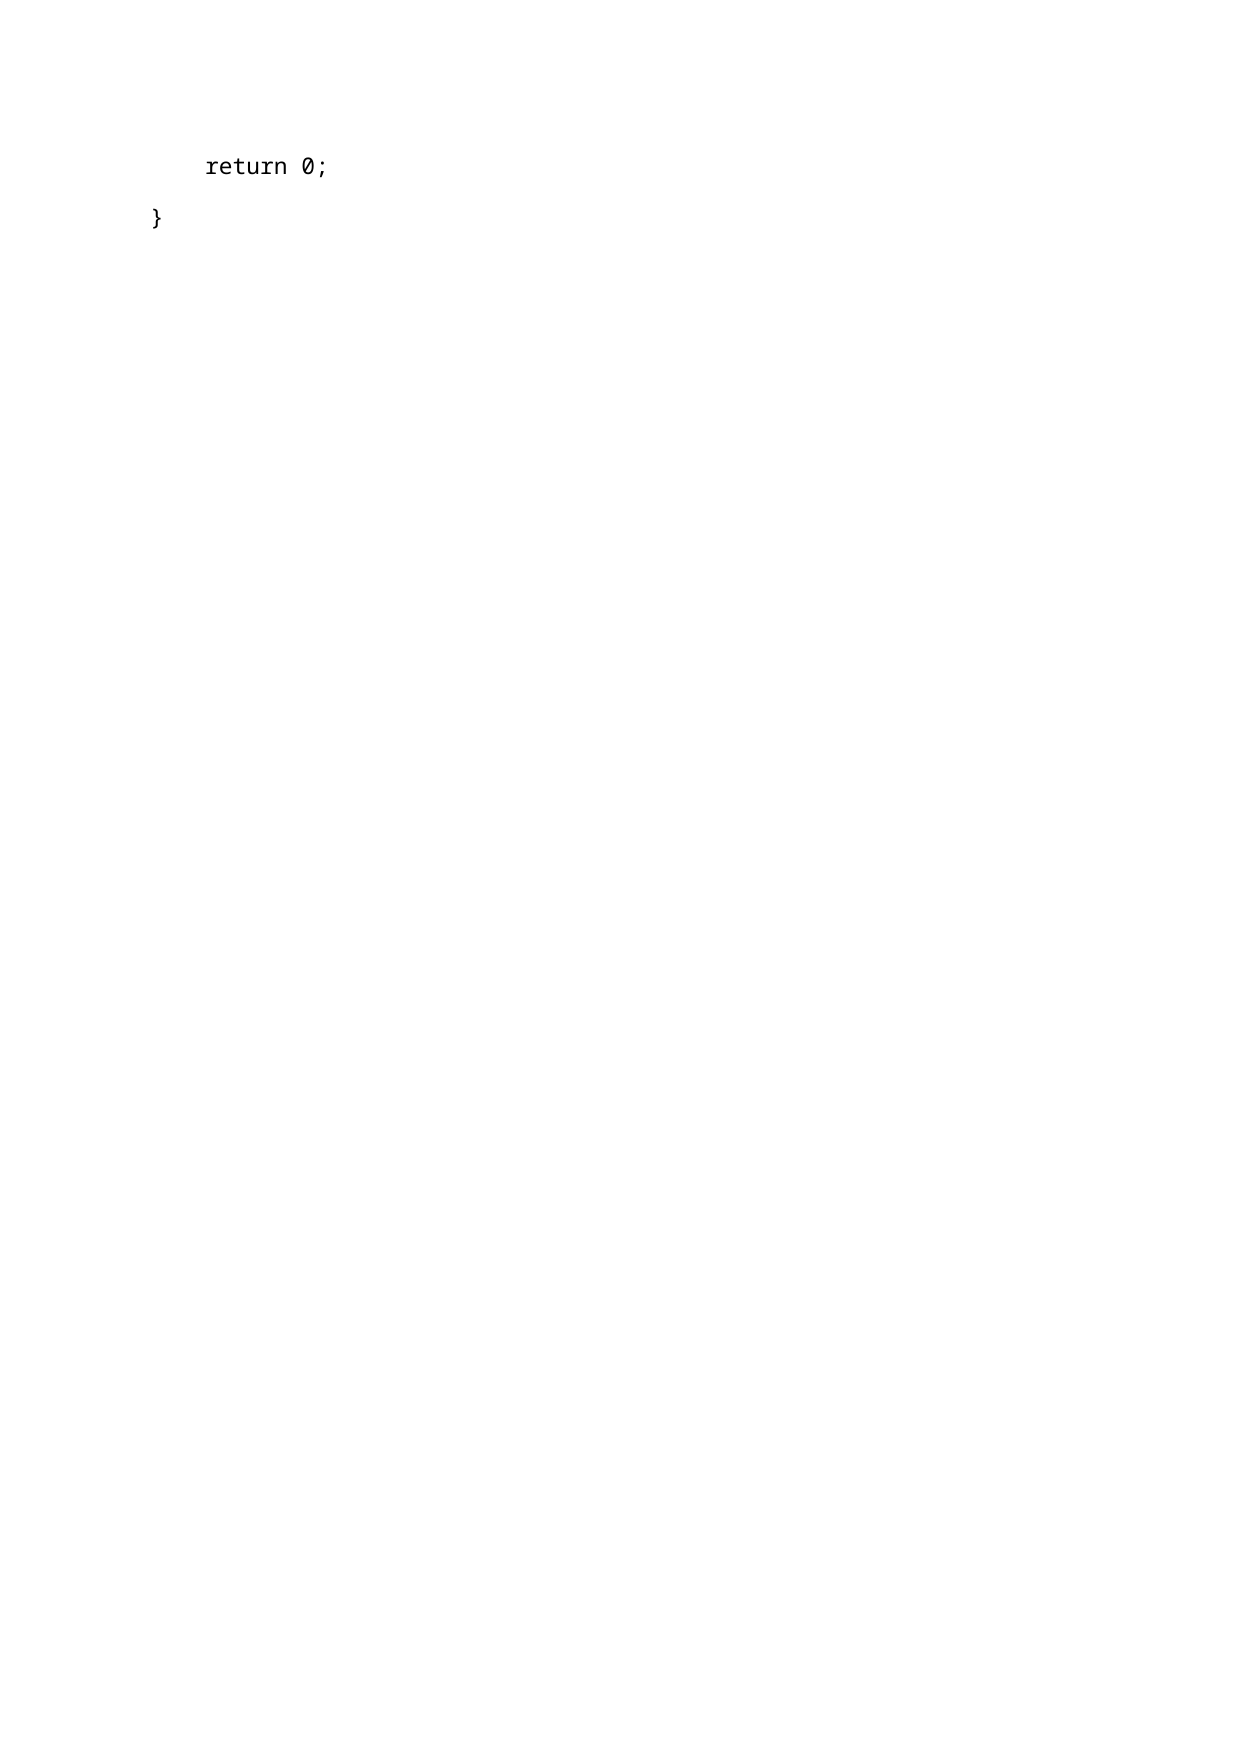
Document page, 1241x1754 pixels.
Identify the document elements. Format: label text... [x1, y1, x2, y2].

text } [150, 200, 1090, 232]
text return 0; [150, 150, 1090, 181]
